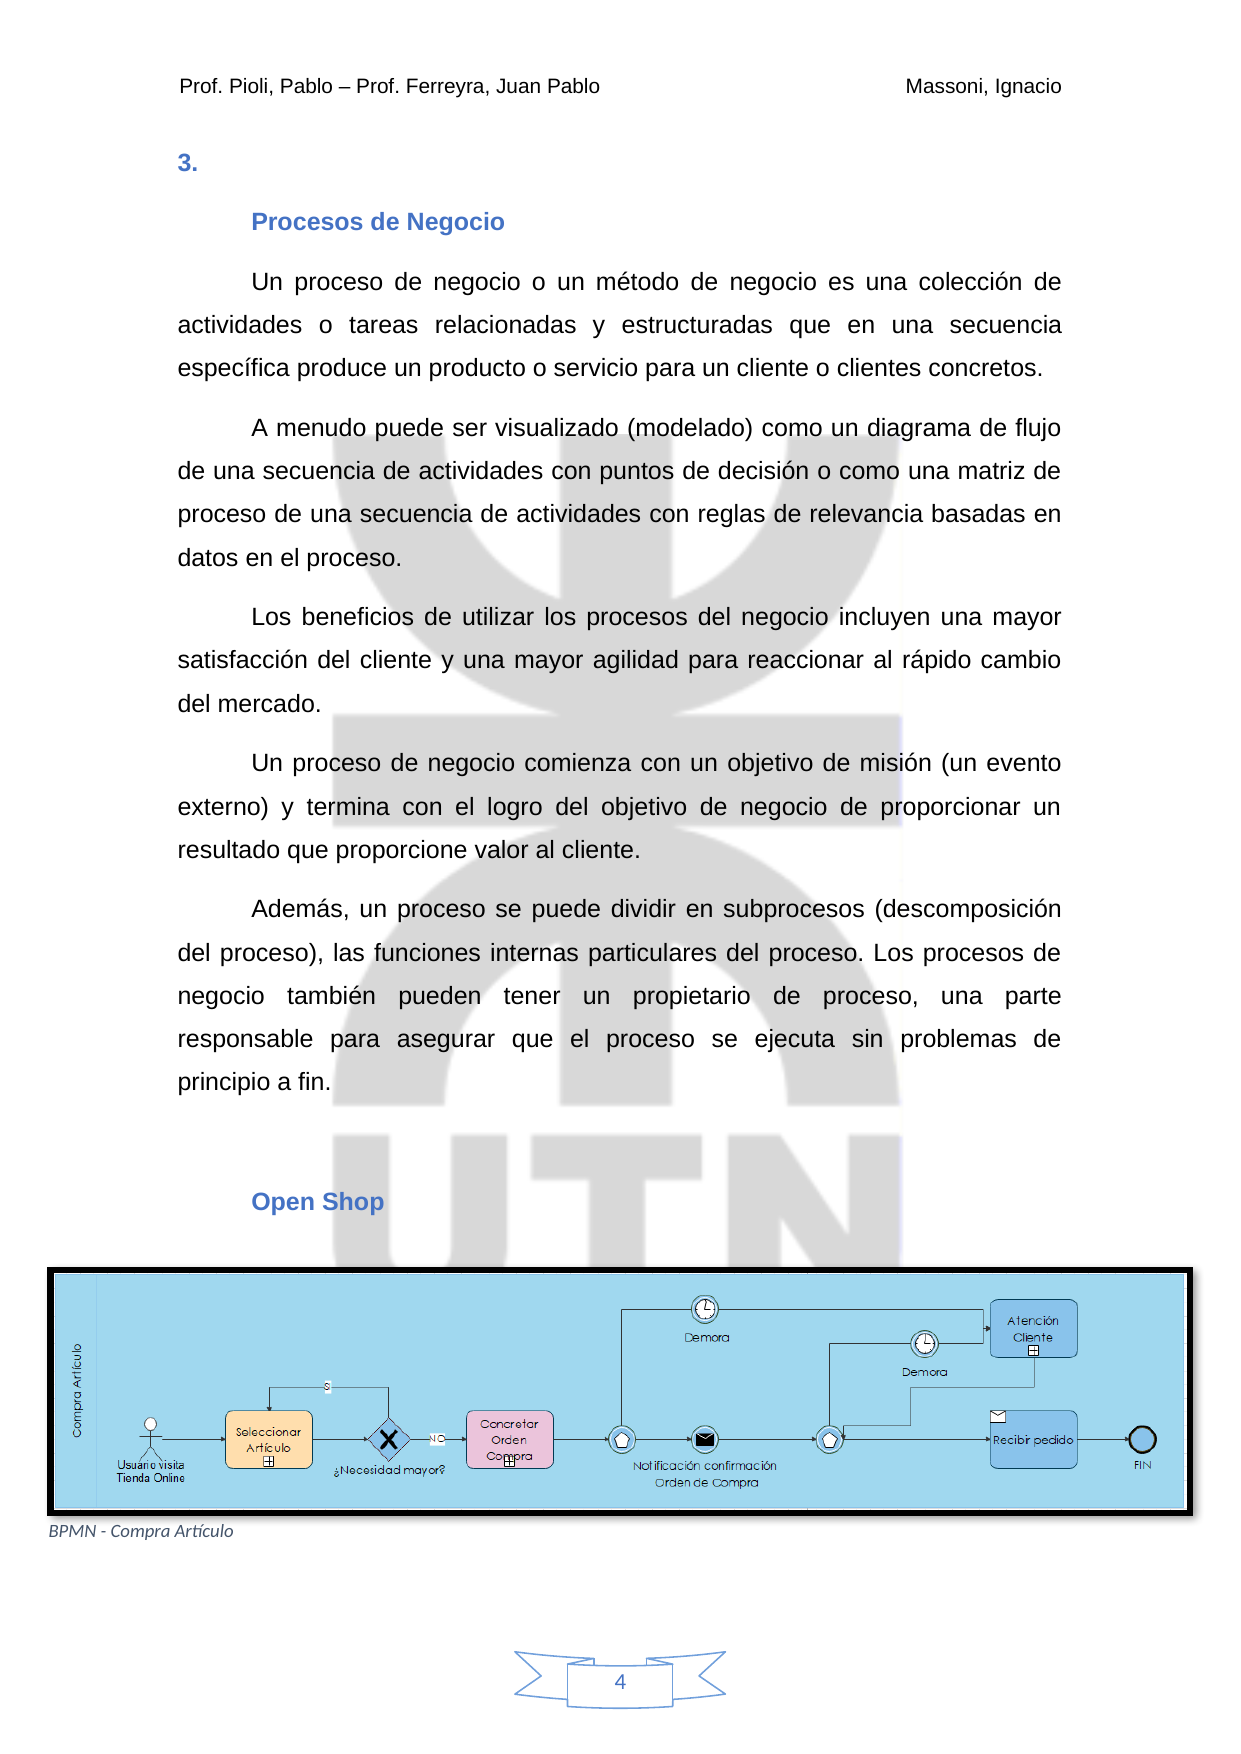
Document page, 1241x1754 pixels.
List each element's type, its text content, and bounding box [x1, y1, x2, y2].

text Open Shop [177, 1187, 1063, 1215]
text Además, un proceso se puede dividir en subprocesos (descomposición del proceso), las funciones internas particulares del proceso. Los procesos de negocio también pueden tener un propietario de proceso, una parte responsable para asegurar que el proceso se ejecuta sin problemas de principio a fin. [177, 894, 1063, 1096]
text Un proceso de negocio o un método de negocio es una colección de actividades o tareas relacionadas y estructuradas que en una secuencia específica produce un producto o servicio para un cliente o clientes concretos. [177, 267, 1063, 382]
text 3. [177, 148, 1063, 176]
picture [54, 1273, 1187, 1510]
text Procesos de Negocio [177, 207, 1063, 236]
text Un proceso de negocio comienza con un objetivo de misión (un evento externo) y termina con el logro del objetivo de negocio de proporcionar un resultado que proporcione valor al cliente. [177, 748, 1063, 863]
text Los beneficios de utilizar los procesos del negocio incluyen una mayor satisfacción del cliente y una mayor agilidad para reaccionar al rápido cambio del mercado. [177, 602, 1063, 717]
text A menudo puede ser visualizado (modelado) como un diagrama de flujo de una secuencia de actividades con puntos de decisión o como una matriz de proceso de una secuencia de actividades con reglas de relevancia basadas en datos en el proceso. [177, 413, 1063, 571]
